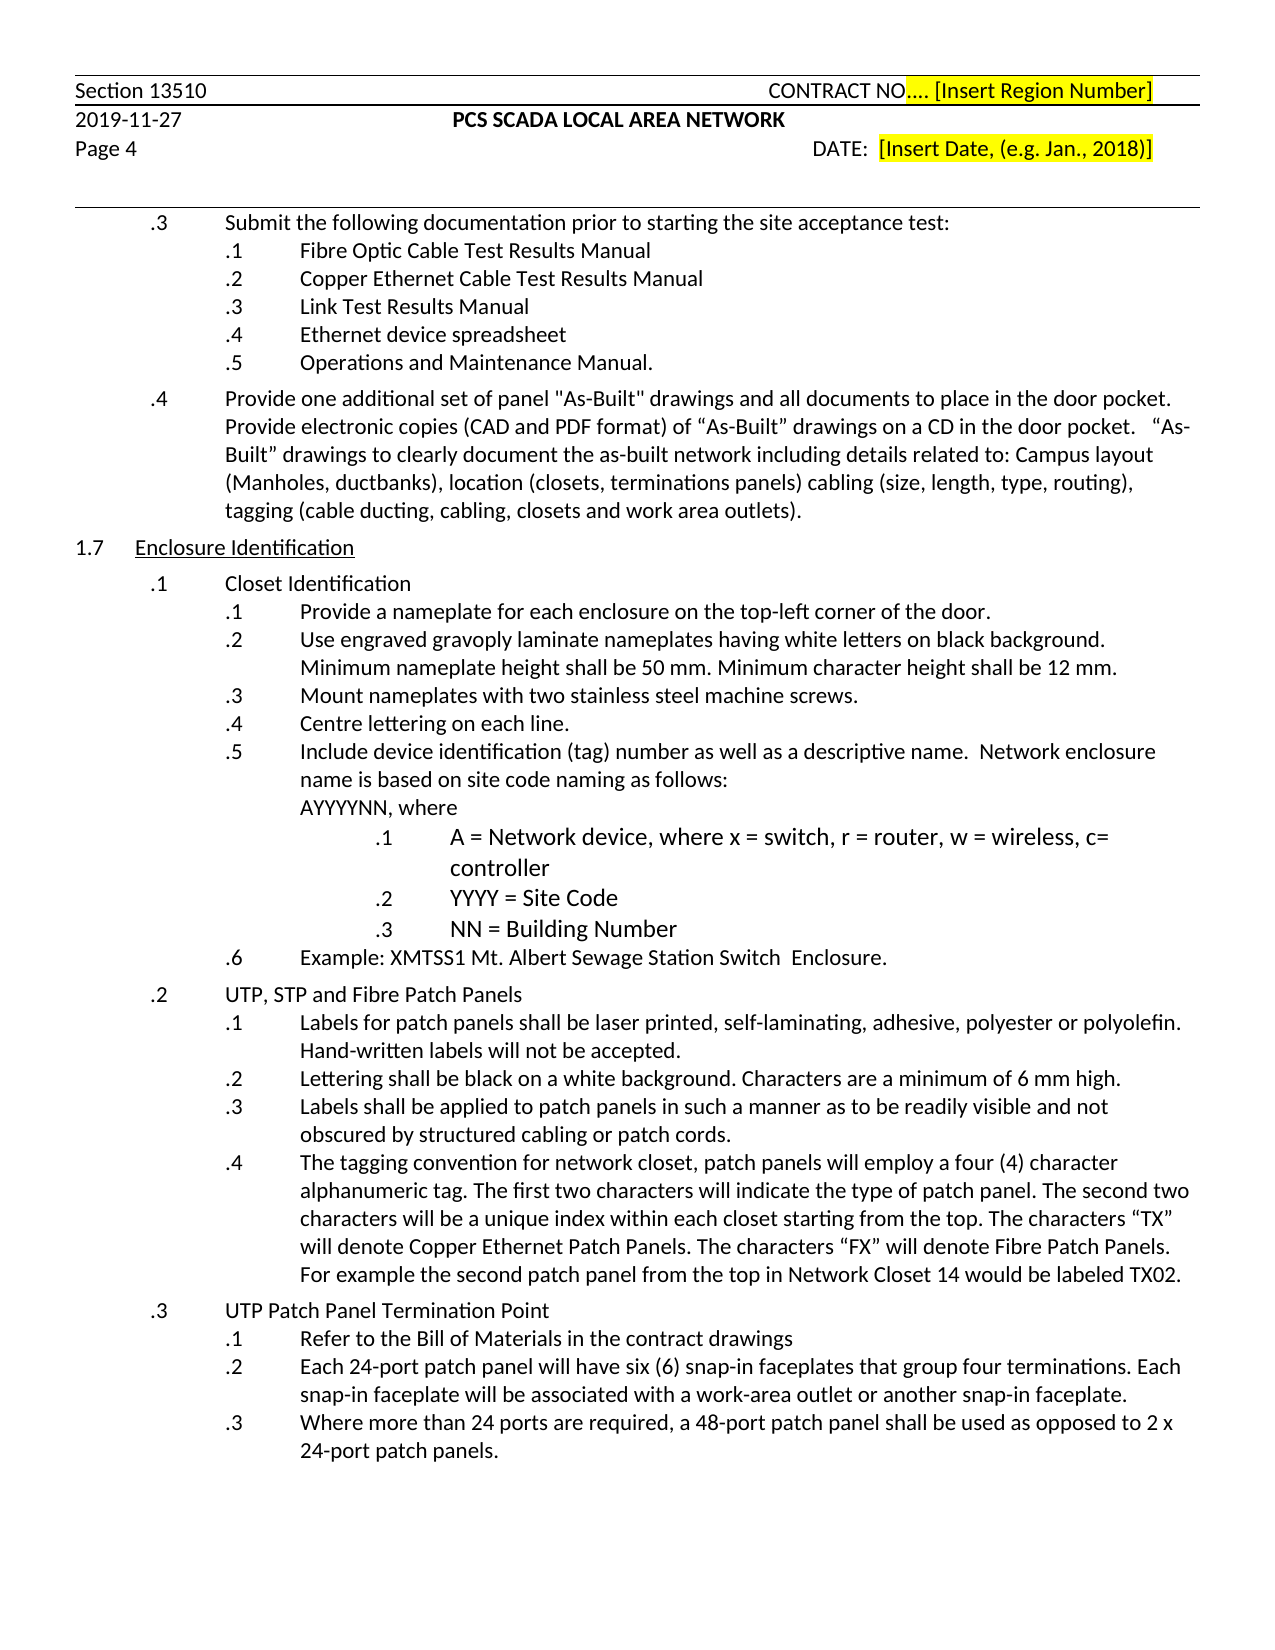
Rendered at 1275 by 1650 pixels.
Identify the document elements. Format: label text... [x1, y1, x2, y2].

subtitle Labels for patch panels shall be laser printed, self-laminating, adhesive, polyester or polyolefin. Hand-written labels will not be accepted. [225, 1008, 1200, 1064]
subtitle Provide one additional set of panel "As-Built" drawings and all documents to place in the door pocket. Provide electronic copies (CAD and PDF format) of “As-Built” drawings on a CD in the door pocket. “As-Built” drawings to clearly document the as-built network including details related to: Campus layout (Manholes, ductbanks), location (closets, terminations panels) cabling (size, length, type, routing), tagging (cable ducting, cabling, closets and work area outlets). [150, 384, 1200, 524]
subtitle UTP Patch Panel Termination Point [150, 1296, 1200, 1324]
subtitle Refer to the Bill of Materials in the contract drawings [225, 1324, 1200, 1352]
subtitle Mount nameplates with two stainless steel machine screws. [225, 681, 1200, 709]
subtitle Enclosure Identification [75, 533, 1200, 561]
subtitle Link Test Results Manual [225, 292, 1200, 320]
subtitle Closet Identification [150, 569, 1200, 597]
subtitle UTP, STP and Fibre Patch Panels [150, 980, 1200, 1008]
subtitle YYYY = Site Code [375, 882, 1200, 913]
subtitle A = Network device, where x = switch, r = router, w = wireless, c= controller [375, 821, 1200, 882]
subtitle Example: XMTSS1 Mt. Albert Sewage Station Switch Enclosure. [225, 943, 1200, 972]
subtitle Include device identification (tag) number as well as a descriptive name. Network enclosure name is based on site code naming as follows: [225, 737, 1200, 793]
subtitle The tagging convention for network closet, patch panels will employ a four (4) character alphanumeric tag. The first two characters will indicate the type of patch panel. The second two characters will be a unique index within each closet starting from the top. The characters “TX” will denote Copper Ethernet Patch Panels. The characters “FX” will denote Fibre Patch Panels. For example the second patch panel from the top in Network Closet 14 would be labeled TX02. [225, 1148, 1200, 1288]
subtitle Submit the following documentation prior to starting the site acceptance test: [150, 208, 1200, 236]
subtitle AYYYYNN, where [0, 793, 1200, 821]
subtitle Use engraved gravoply laminate nameplates having white letters on black background. Minimum nameplate height shall be 50 mm. Minimum character height shall be 12 mm. [225, 625, 1200, 681]
subtitle NN = Building Number [375, 913, 1200, 943]
subtitle Centre lettering on each line. [225, 709, 1200, 737]
subtitle Provide a nameplate for each enclosure on the top-left corner of the door. [225, 597, 1200, 625]
subtitle Where more than 24 ports are required, a 48-port patch panel shall be used as opposed to 2 x 24-port patch panels. [225, 1408, 1200, 1464]
subtitle Lettering shall be black on a white background. Characters are a minimum of 6 mm high. [225, 1064, 1200, 1092]
subtitle Labels shall be applied to patch panels in such a manner as to be readily visible and not obscured by structured cabling or patch cords. [225, 1092, 1200, 1148]
subtitle Copper Ethernet Cable Test Results Manual [225, 264, 1200, 292]
subtitle Each 24-port patch panel will have six (6) snap-in faceplates that group four terminations. Each snap-in faceplate will be associated with a work-area outlet or another snap-in faceplate. [225, 1352, 1200, 1408]
subtitle Ethernet device spreadsheet [225, 320, 1200, 348]
subtitle Fibre Optic Cable Test Results Manual [225, 236, 1200, 264]
subtitle Operations and Maintenance Manual. [225, 348, 1200, 376]
